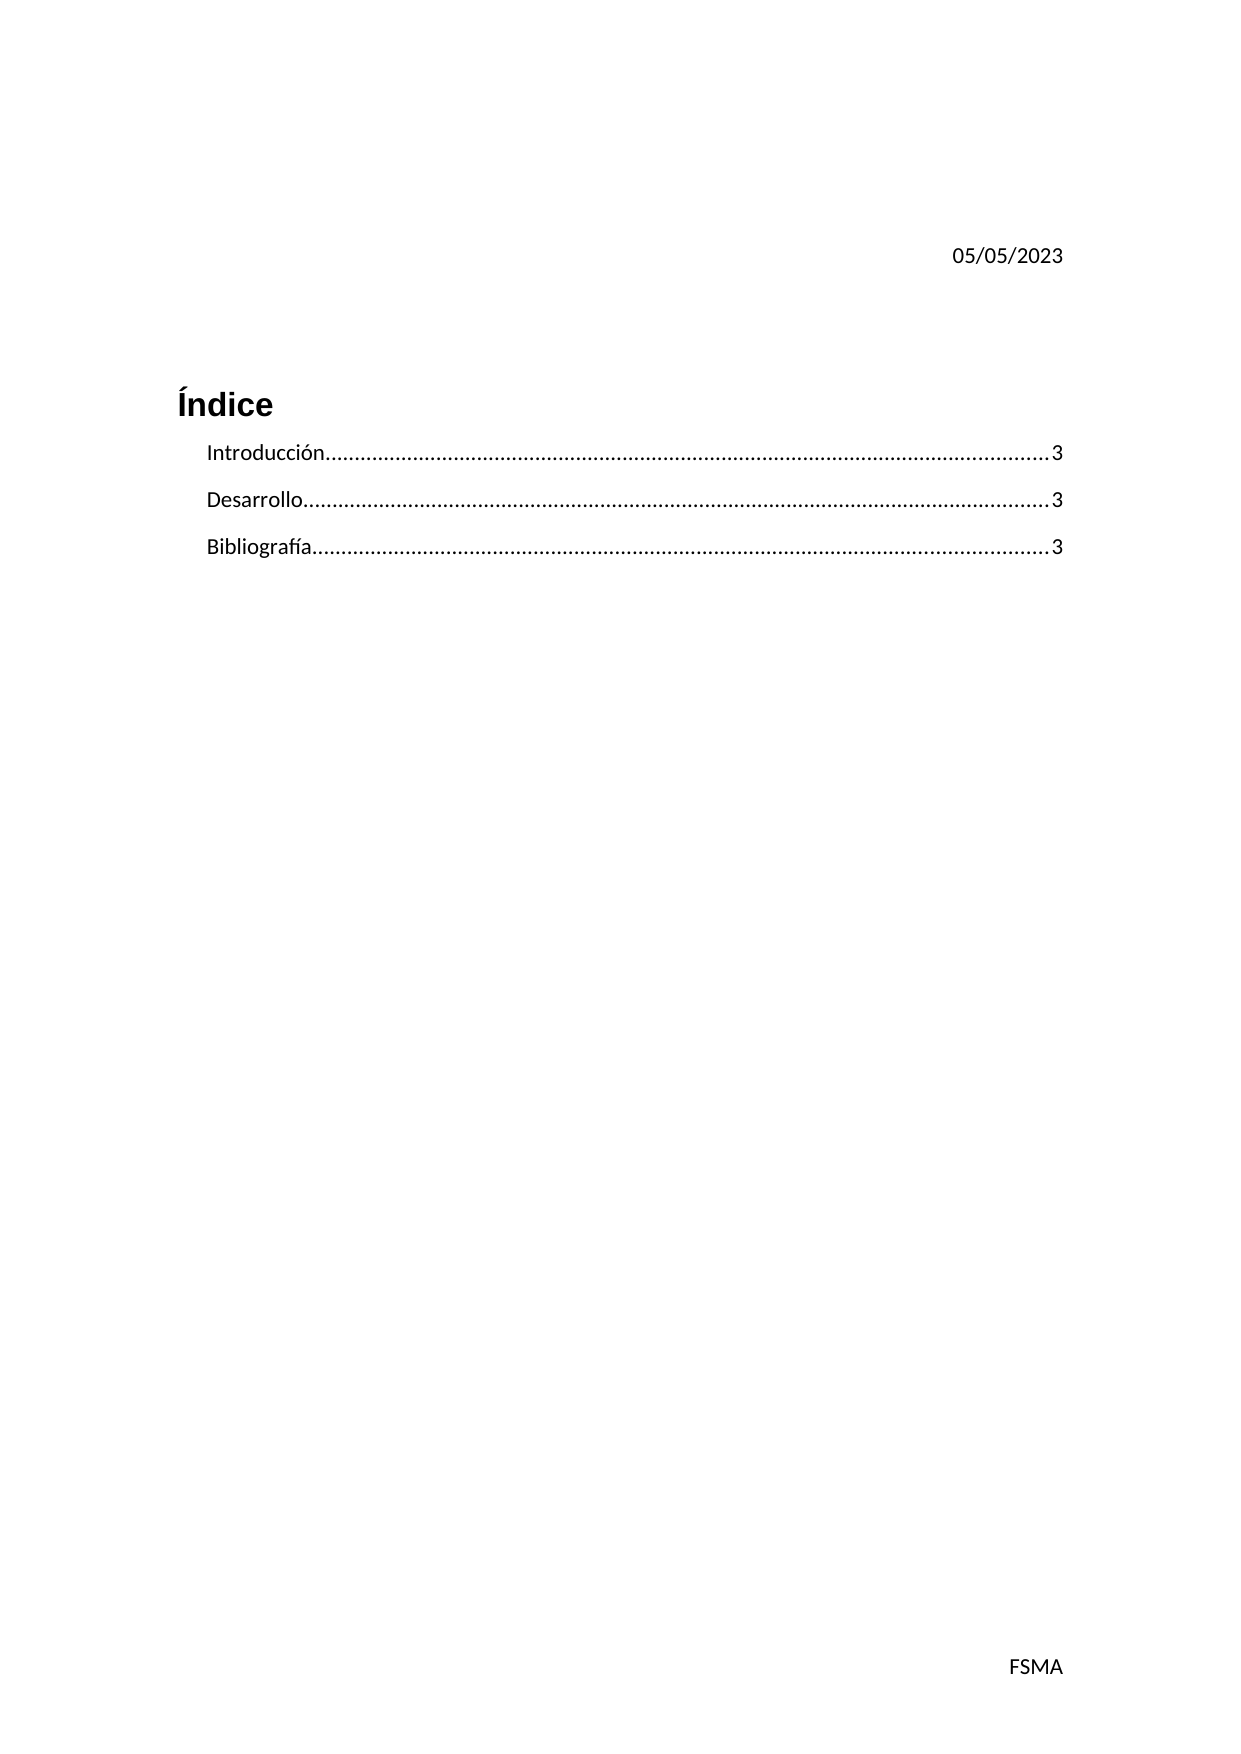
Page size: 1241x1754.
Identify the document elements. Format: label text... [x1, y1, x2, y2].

text 05/05/2023 [177, 241, 1063, 269]
